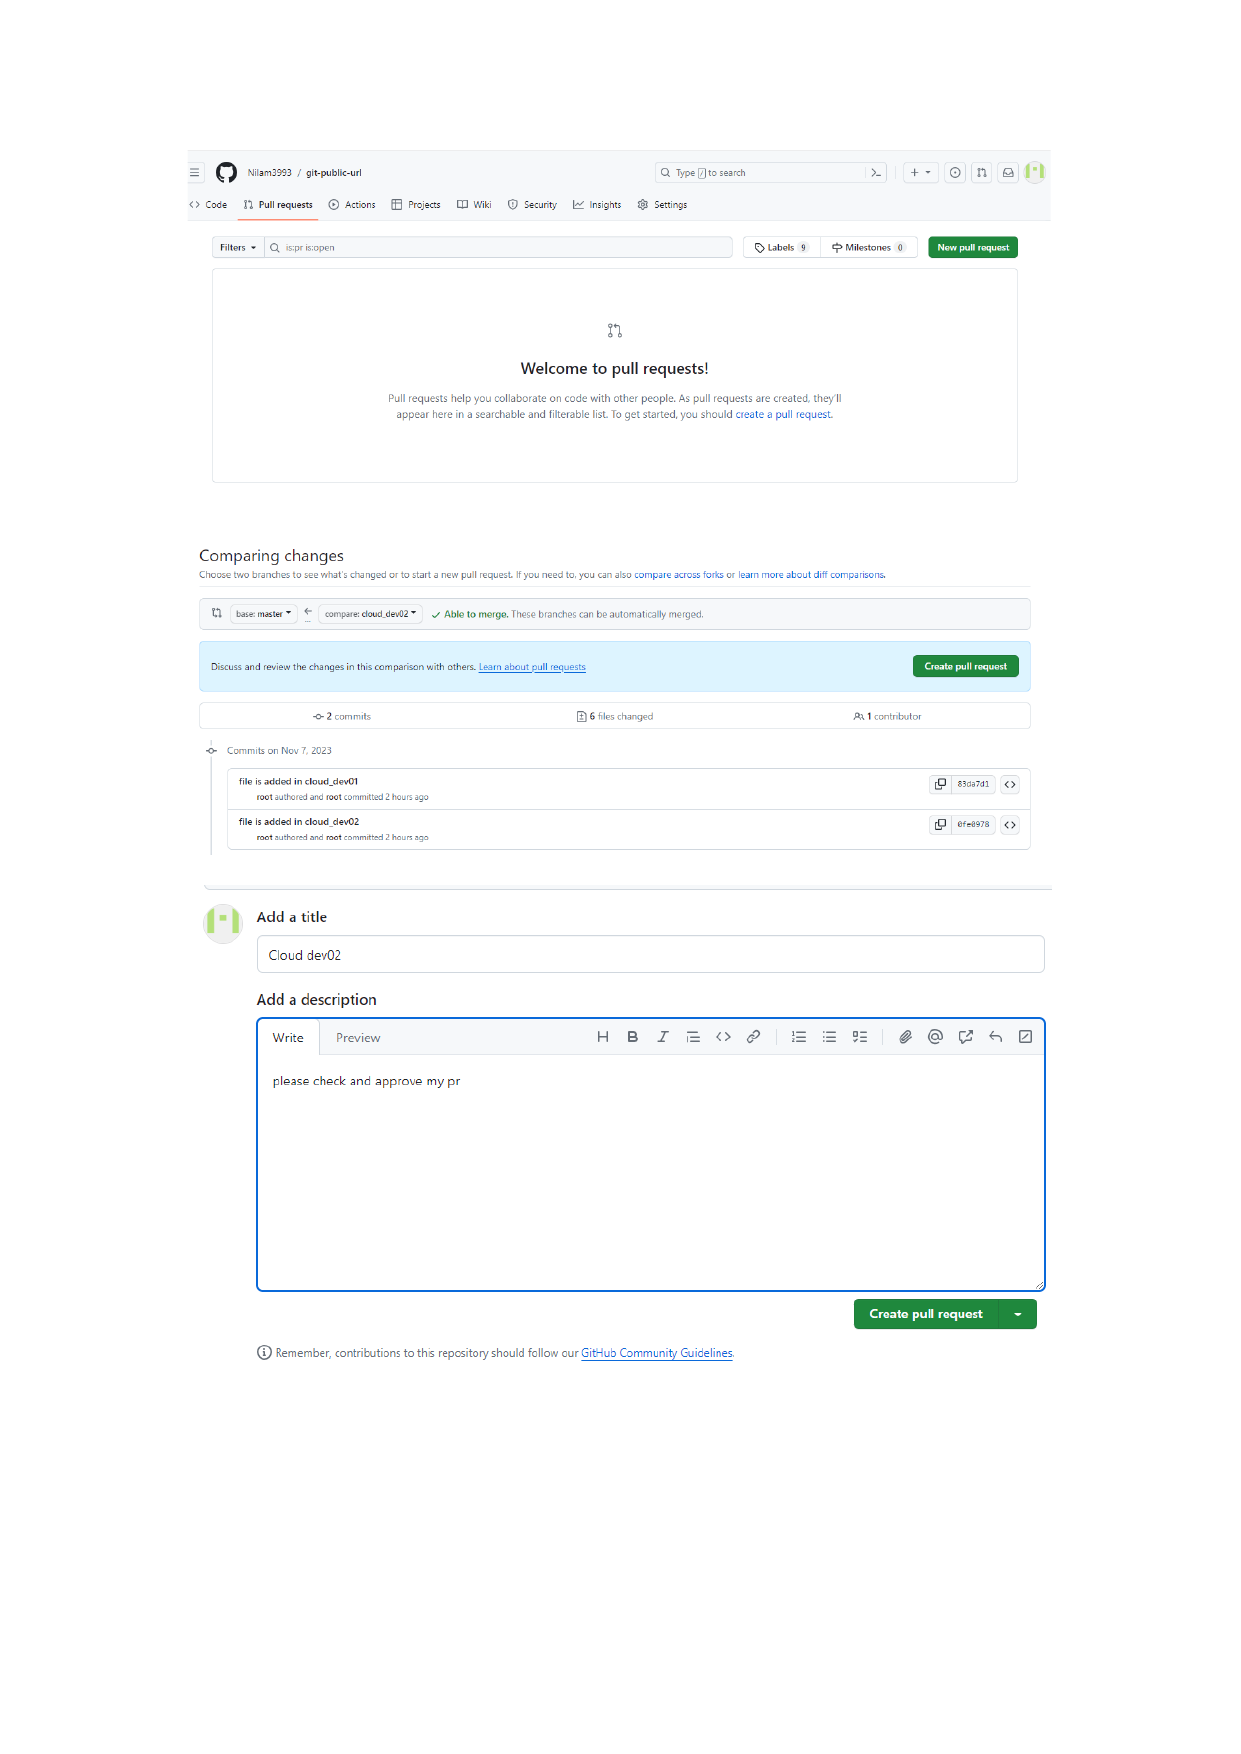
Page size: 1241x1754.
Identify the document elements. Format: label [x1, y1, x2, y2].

picture [187, 150, 1051, 504]
picture [187, 885, 1052, 1377]
picture [187, 528, 1052, 861]
